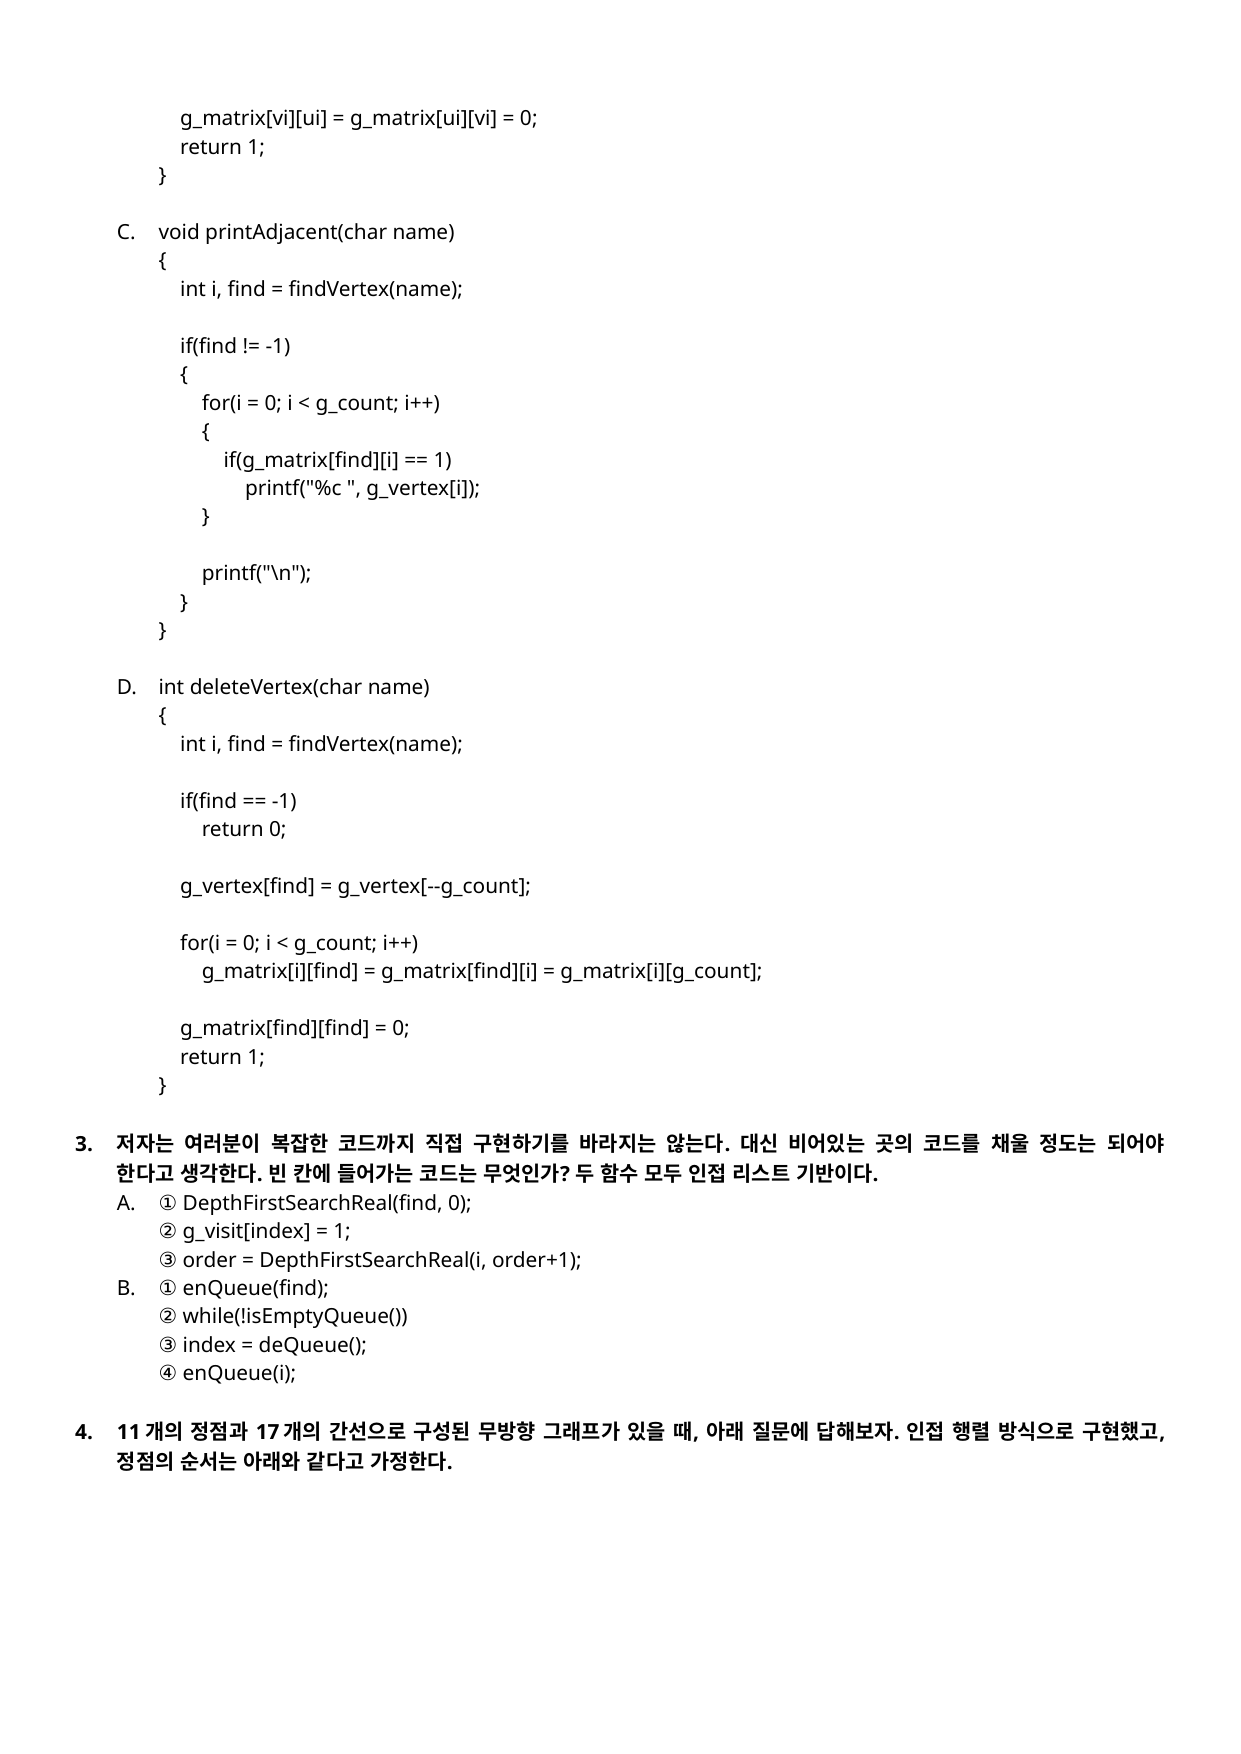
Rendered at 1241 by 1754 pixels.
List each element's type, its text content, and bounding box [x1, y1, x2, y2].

list { [158, 416, 1165, 445]
list int deleteVertex(char name) [117, 672, 1165, 701]
list for(i = 0; i < g_count; i++) [158, 928, 1165, 957]
list return 1; [158, 132, 1165, 160]
list 11개의 정점과 17개의 간선으로 구성된 무방향 그래프가 있을 때, 아래 질문에 답해보자. 인접 행렬 방식으로 구현했고, 정점의 순서는 아래와 같다고 가정한다. [75, 1415, 1165, 1476]
list } [158, 1070, 1165, 1099]
list printf("\n"); [158, 558, 1165, 587]
list ② while(!isEmptyQueue()) [158, 1302, 1165, 1330]
list if(g_matrix[find][i] == 1) [158, 445, 1165, 473]
list ④ enQueue(i); [158, 1358, 1165, 1387]
list } [158, 587, 1165, 615]
list void printAdjacent(char name) [117, 217, 1165, 246]
list { [158, 246, 1165, 274]
list return 0; [158, 814, 1165, 843]
list } [158, 615, 1165, 644]
list if(find == -1) [158, 786, 1165, 814]
list printf("%c ", g_vertex[i]); [158, 473, 1165, 502]
list ② g_visit[index] = 1; [158, 1216, 1165, 1245]
list { [158, 359, 1165, 388]
list } [158, 502, 1165, 530]
list ③ index = deQueue(); [158, 1330, 1165, 1358]
list return 1; [158, 1042, 1165, 1070]
list if(find != -1) [158, 331, 1165, 359]
list g_vertex[find] = g_vertex[--g_count]; [158, 871, 1165, 900]
list int i, find = findVertex(name); [158, 729, 1165, 757]
list g_matrix[i][find] = g_matrix[find][i] = g_matrix[i][g_count]; [158, 957, 1165, 985]
list g_matrix[vi][ui] = g_matrix[ui][vi] = 0; [158, 103, 1165, 132]
list for(i = 0; i < g_count; i++) [158, 388, 1165, 416]
list 저자는 여러분이 복잡한 코드까지 직접 구현하기를 바라지는 않는다. 대신 비어있는 곳의 코드를 채울 정도는 되어야 한다고 생각한다. 빈 칸에 들어가는 코드는 무엇인가? 두 함수 모두 인접 리스트 기반이다. [75, 1127, 1165, 1188]
list ① enQueue(find); [117, 1273, 1165, 1302]
list ③ order = DepthFirstSearchReal(i, order+1); [158, 1245, 1165, 1273]
list int i, find = findVertex(name); [158, 274, 1165, 302]
list { [158, 701, 1165, 729]
list g_matrix[find][find] = 0; [158, 1013, 1165, 1042]
list } [158, 160, 1165, 189]
list ① DepthFirstSearchReal(find, 0); [117, 1188, 1165, 1216]
